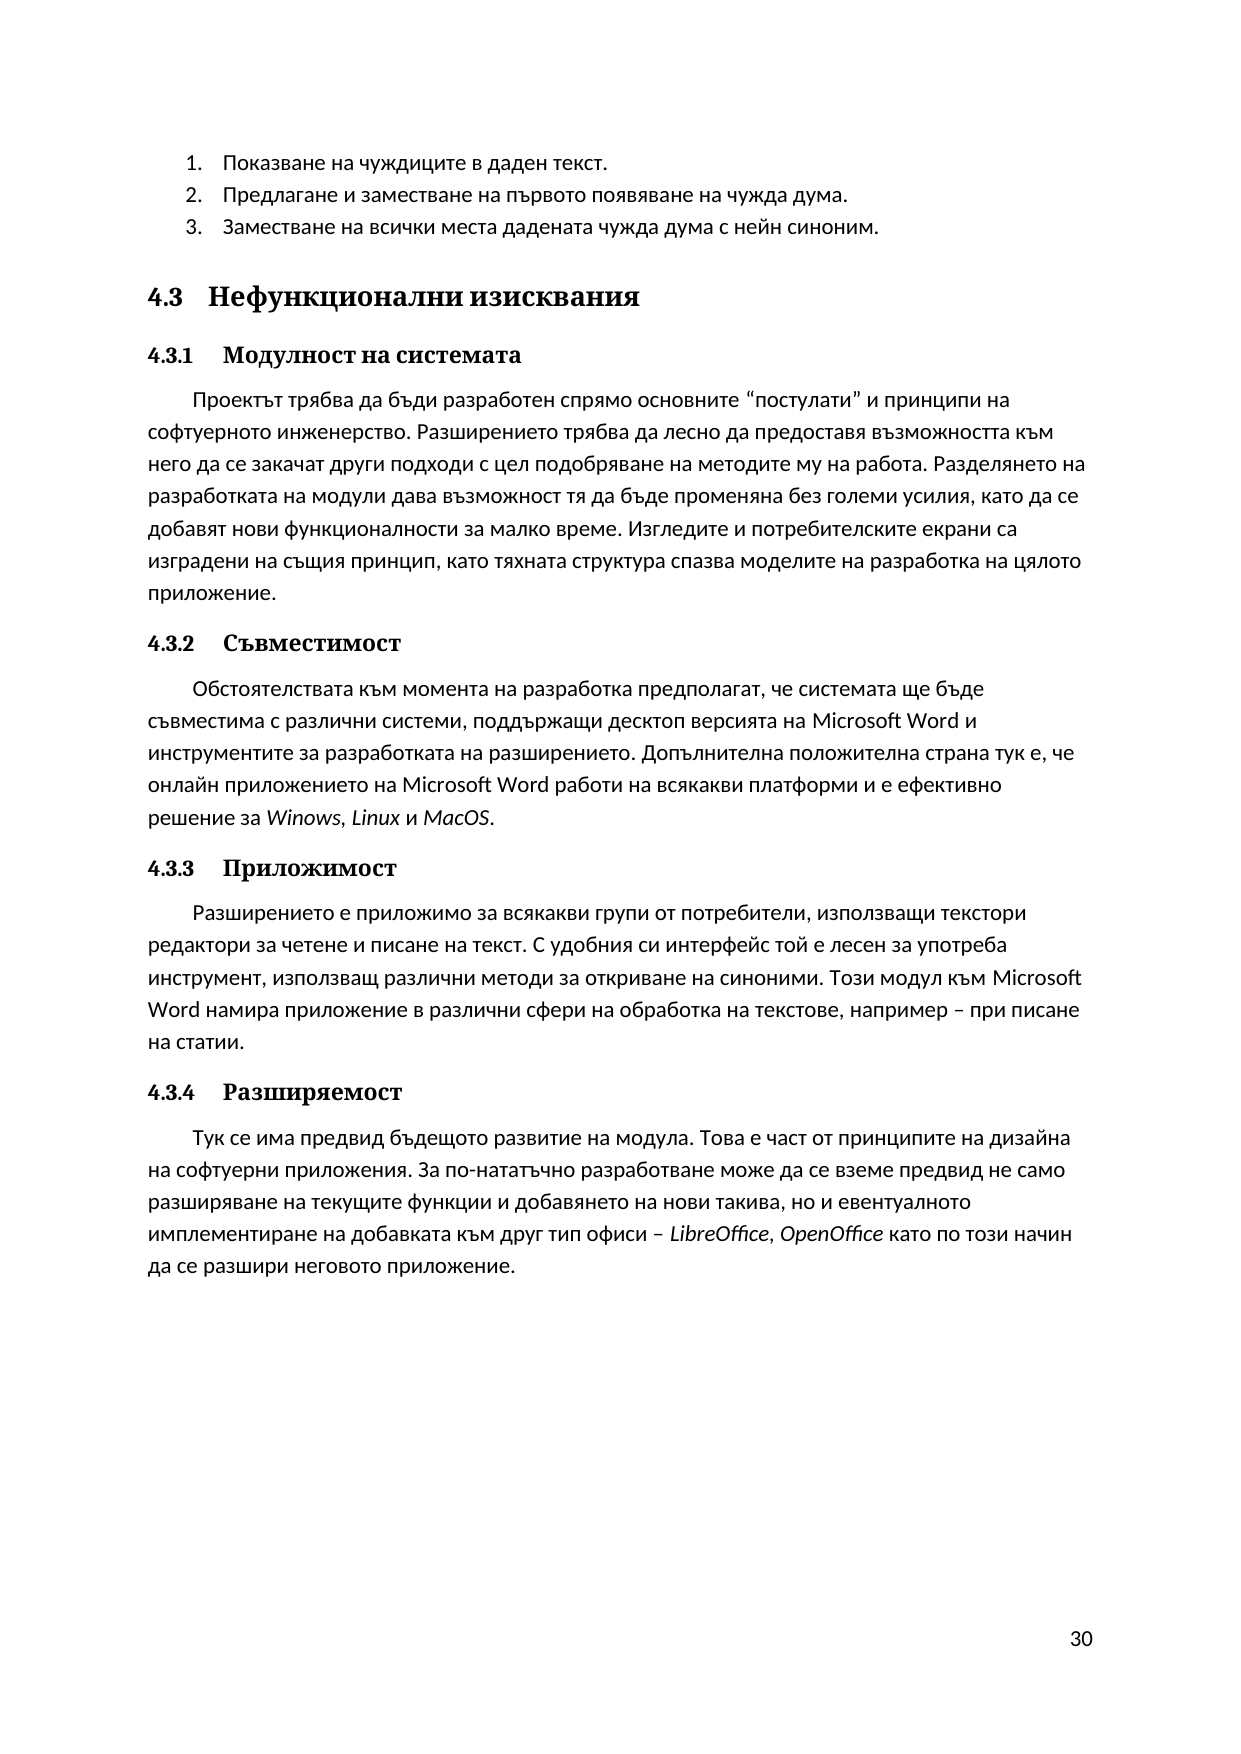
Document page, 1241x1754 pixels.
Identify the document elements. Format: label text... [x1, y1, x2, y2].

text Разширението е приложимо за всякакви групи от потребители, използващи текстори редактори за четене и писане на текст. С удобния си интерфейс той е лесен за употреба инструмент, използващ различни методи за откриване на синоними. Този модул към Microsoft Word намира приложение в различни сфери на обработка на текстове, например – при писане на статии. [148, 898, 1093, 1055]
subtitle Нефункционални изисквания [148, 282, 1093, 313]
subtitle Съвместимост [148, 631, 1093, 658]
text Обстоятелствата към момента на разработка предполагат, че системата ще бъде съвместима с различни системи, поддържащи десктоп версията на Microsoft Word и инструментите за разработката на разширението. Допълнителна положителна страна тук е, че онлайн приложението на Microsoft Word работи на всякакви платформи и е ефективно решение за Winows, Linux и MacOS. [148, 674, 1093, 831]
list Предлагане и заместване на първото появяване на чужда дума. [185, 180, 1093, 208]
list Показване на чуждиците в даден текст. [185, 148, 1093, 176]
subtitle Разширяемост [148, 1080, 1093, 1107]
subtitle Модулност на системата [148, 342, 1093, 369]
subtitle Приложимост [148, 856, 1093, 882]
text Проектът трябва да бъди разработен спрямо основните “постулати” и принципи на софтуерното инженерство. Разширението трябва да лесно да предоставя възможността към него да се закачат други подходи с цел подобряване на методите му на работа. Разделянето на разработката на модули дава възможност тя да бъде променяна без големи усилия, като да се добавят нови функционалности за малко време. Изгледите и потребителските екрани са изградени на същия принцип, като тяхната структура спазва моделите на разработка на цялото приложение. [148, 385, 1093, 606]
list Заместване на всички места дадената чужда дума с нейн синоним. [185, 212, 1093, 240]
text Тук се има предвид бъдещото развитие на модула. Това е част от принципите на дизайна на софтуерни приложения. За по-нататъчно разработване може да се вземе предвид не само разширяване на текущите функции и добавянето на нови такива, но и евентуалното имплементиране на добавката към друг тип офиси – LibreOffice, OpenOffice като по този начин да се разшири неговото приложение. [148, 1123, 1093, 1280]
